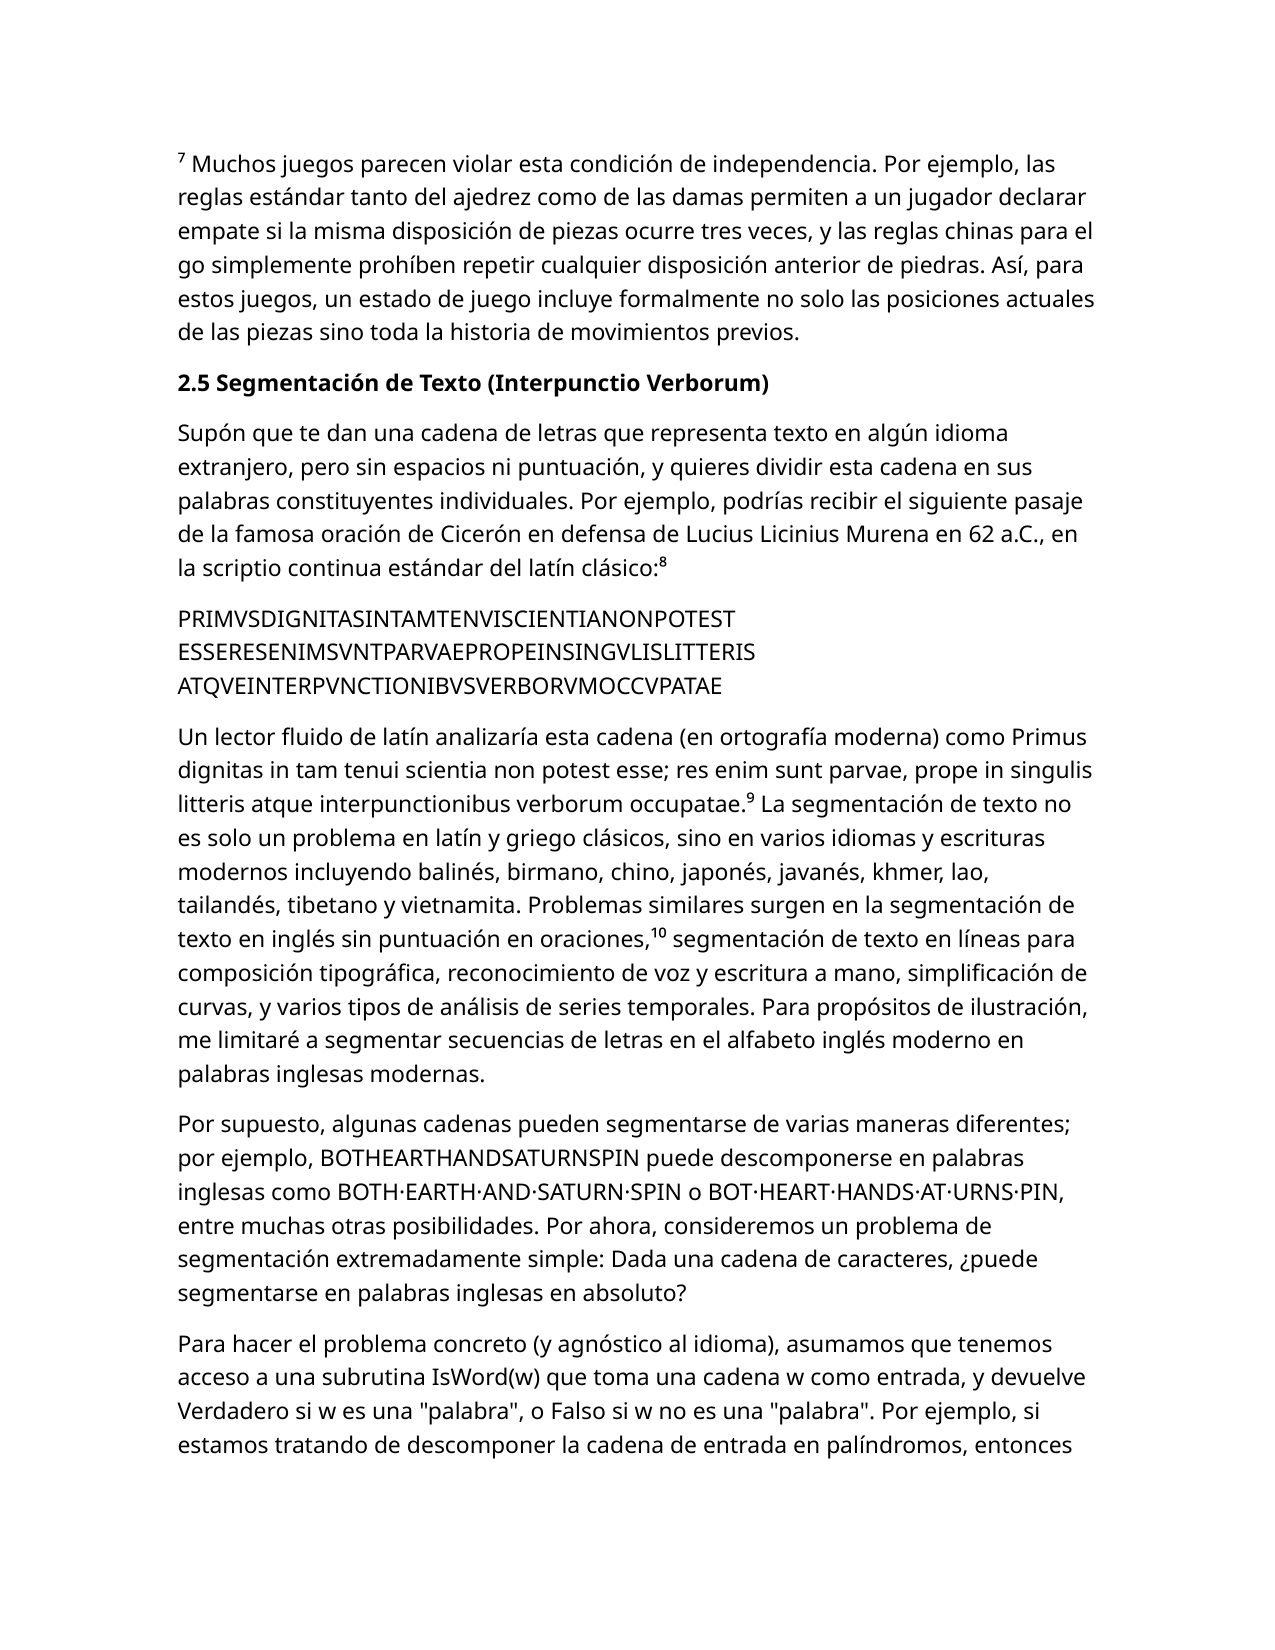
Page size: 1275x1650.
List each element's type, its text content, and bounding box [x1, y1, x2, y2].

text PRIMVSDIGNITASINTAMTENVISCIENTIANONPOTEST ESSERESENIMSVNTPARVAEPROPEINSINGVLISLITTERIS ATQVEINTERPVNCTIONIBVSVERBORVMOCCVPATAE [177, 603, 1098, 701]
text Por supuesto, algunas cadenas pueden segmentarse de varias maneras diferentes; por ejemplo, BOTHEARTHANDSATURNSPIN puede descomponerse en palabras inglesas como BOTH·EARTH·AND·SATURN·SPIN o BOT·HEART·HANDS·AT·URNS·PIN, entre muchas otras posibilidades. Por ahora, consideremos un problema de segmentación extremadamente simple: Dada una cadena de caracteres, ¿puede segmentarse en palabras inglesas en absoluto? [177, 1108, 1098, 1308]
text Supón que te dan una cadena de letras que representa texto en algún idioma extranjero, pero sin espacios ni puntuación, y quieres dividir esta cadena en sus palabras constituyentes individuales. Por ejemplo, podrías recibir el siguiente pasaje de la famosa oración de Cicerón en defensa de Lucius Licinius Murena en 62 a.C., en la scriptio continua estándar del latín clásico:⁸ [177, 417, 1098, 583]
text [177, 1328, 1098, 1460]
text ⁷ Muchos juegos parecen violar esta condición de independencia. Por ejemplo, las reglas estándar tanto del ajedrez como de las damas permiten a un jugador declarar empate si la misma disposición de piezas ocurre tres veces, y las reglas chinas para el go simplemente prohíben repetir cualquier disposición anterior de piedras. Así, para estos juegos, un estado de juego incluye formalmente no solo las posiciones actuales de las piezas sino toda la historia de movimientos previos. [177, 148, 1098, 348]
text Un lector fluido de latín analizaría esta cadena (en ortografía moderna) como Primus dignitas in tam tenui scientia non potest esse; res enim sunt parvae, prope in singulis litteris atque interpunctionibus verborum occupatae.⁹ La segmentación de texto no es solo un problema en latín y griego clásicos, sino en varios idiomas y escrituras modernos incluyendo balinés, birmano, chino, japonés, javanés, khmer, lao, tailandés, tibetano y vietnamita. Problemas similares surgen en la segmentación de texto en inglés sin puntuación en oraciones,¹⁰ segmentación de texto en líneas para composición tipográfica, reconocimiento de voz y escritura a mano, simplificación de curvas, y varios tipos de análisis de series temporales. Para propósitos de ilustración, me limitaré a segmentar secuencias de letras en el alfabeto inglés moderno en palabras inglesas modernas. [177, 721, 1098, 1089]
text 2.5 Segmentación de Texto (Interpunctio Verborum) [177, 367, 1098, 398]
